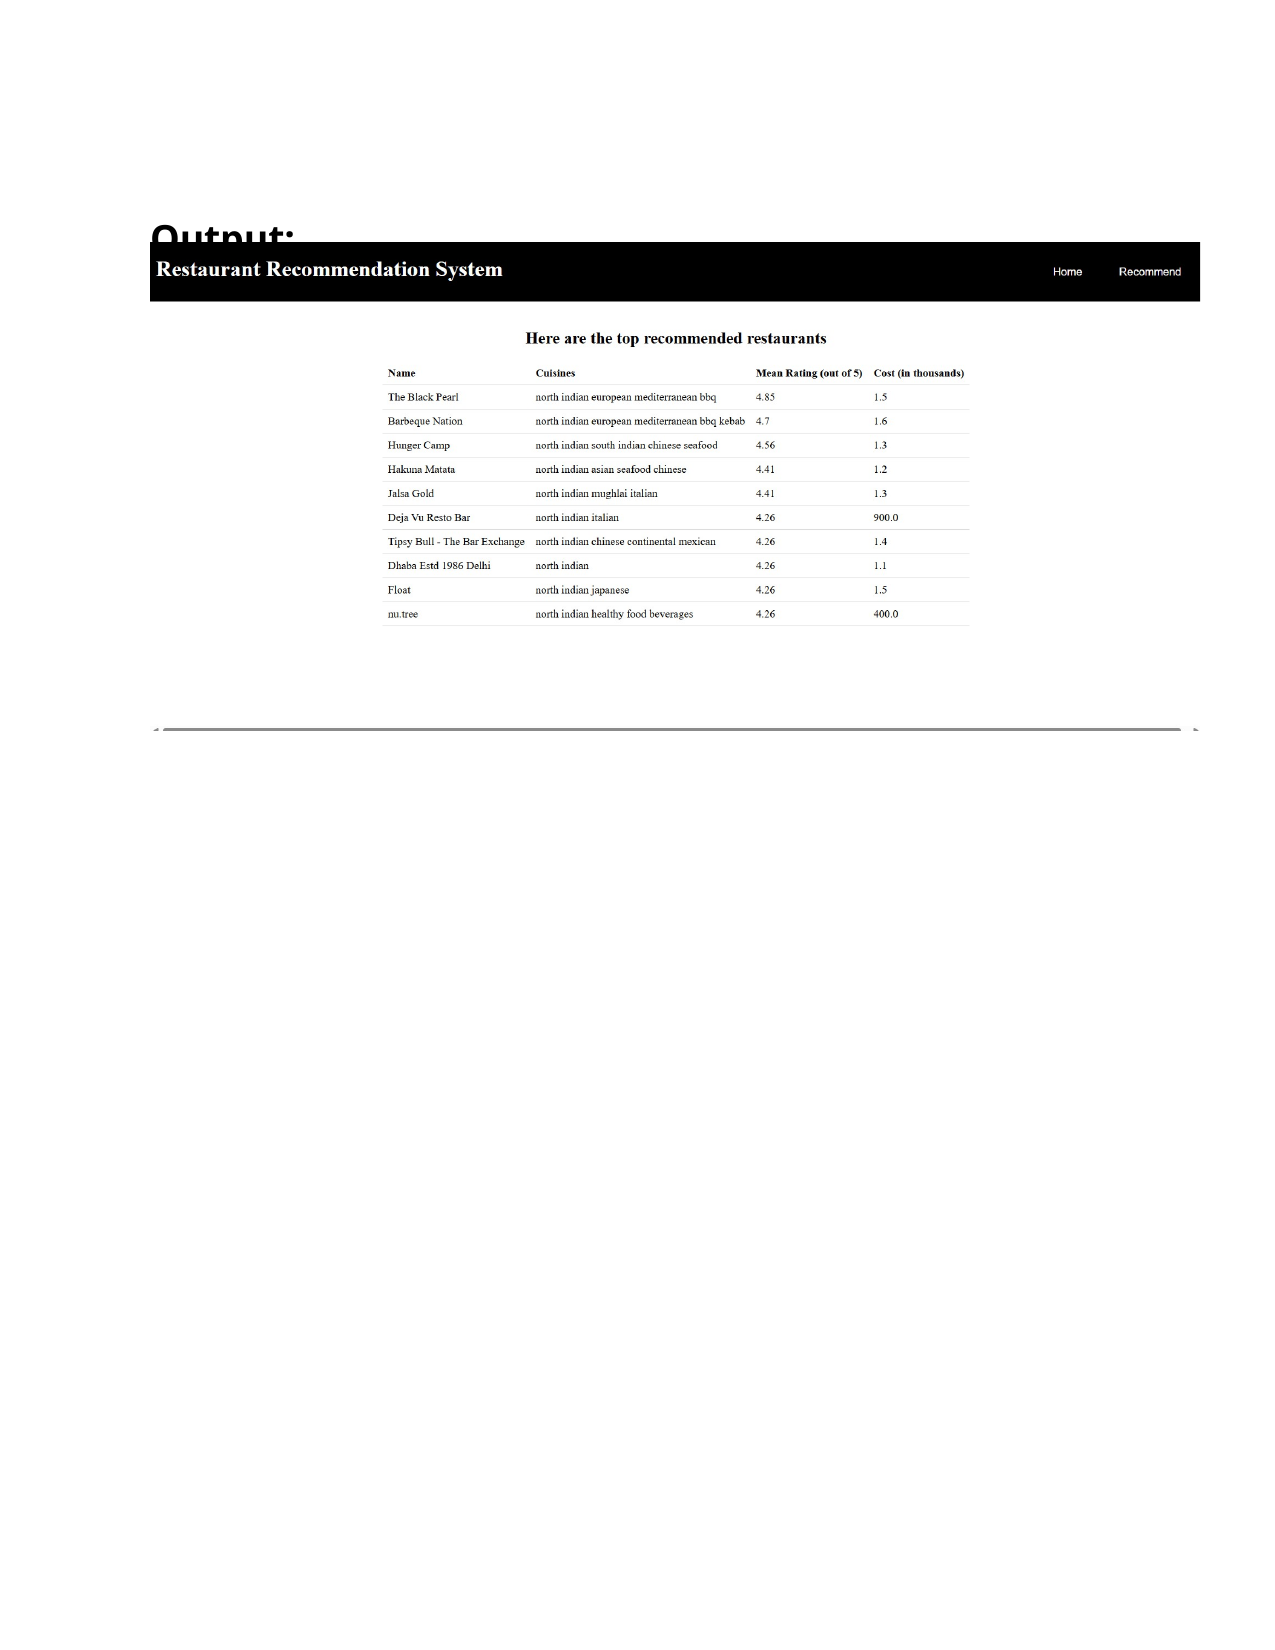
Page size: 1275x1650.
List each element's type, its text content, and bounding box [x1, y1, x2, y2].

picture [150, 242, 1200, 731]
text Output: [150, 212, 1200, 242]
